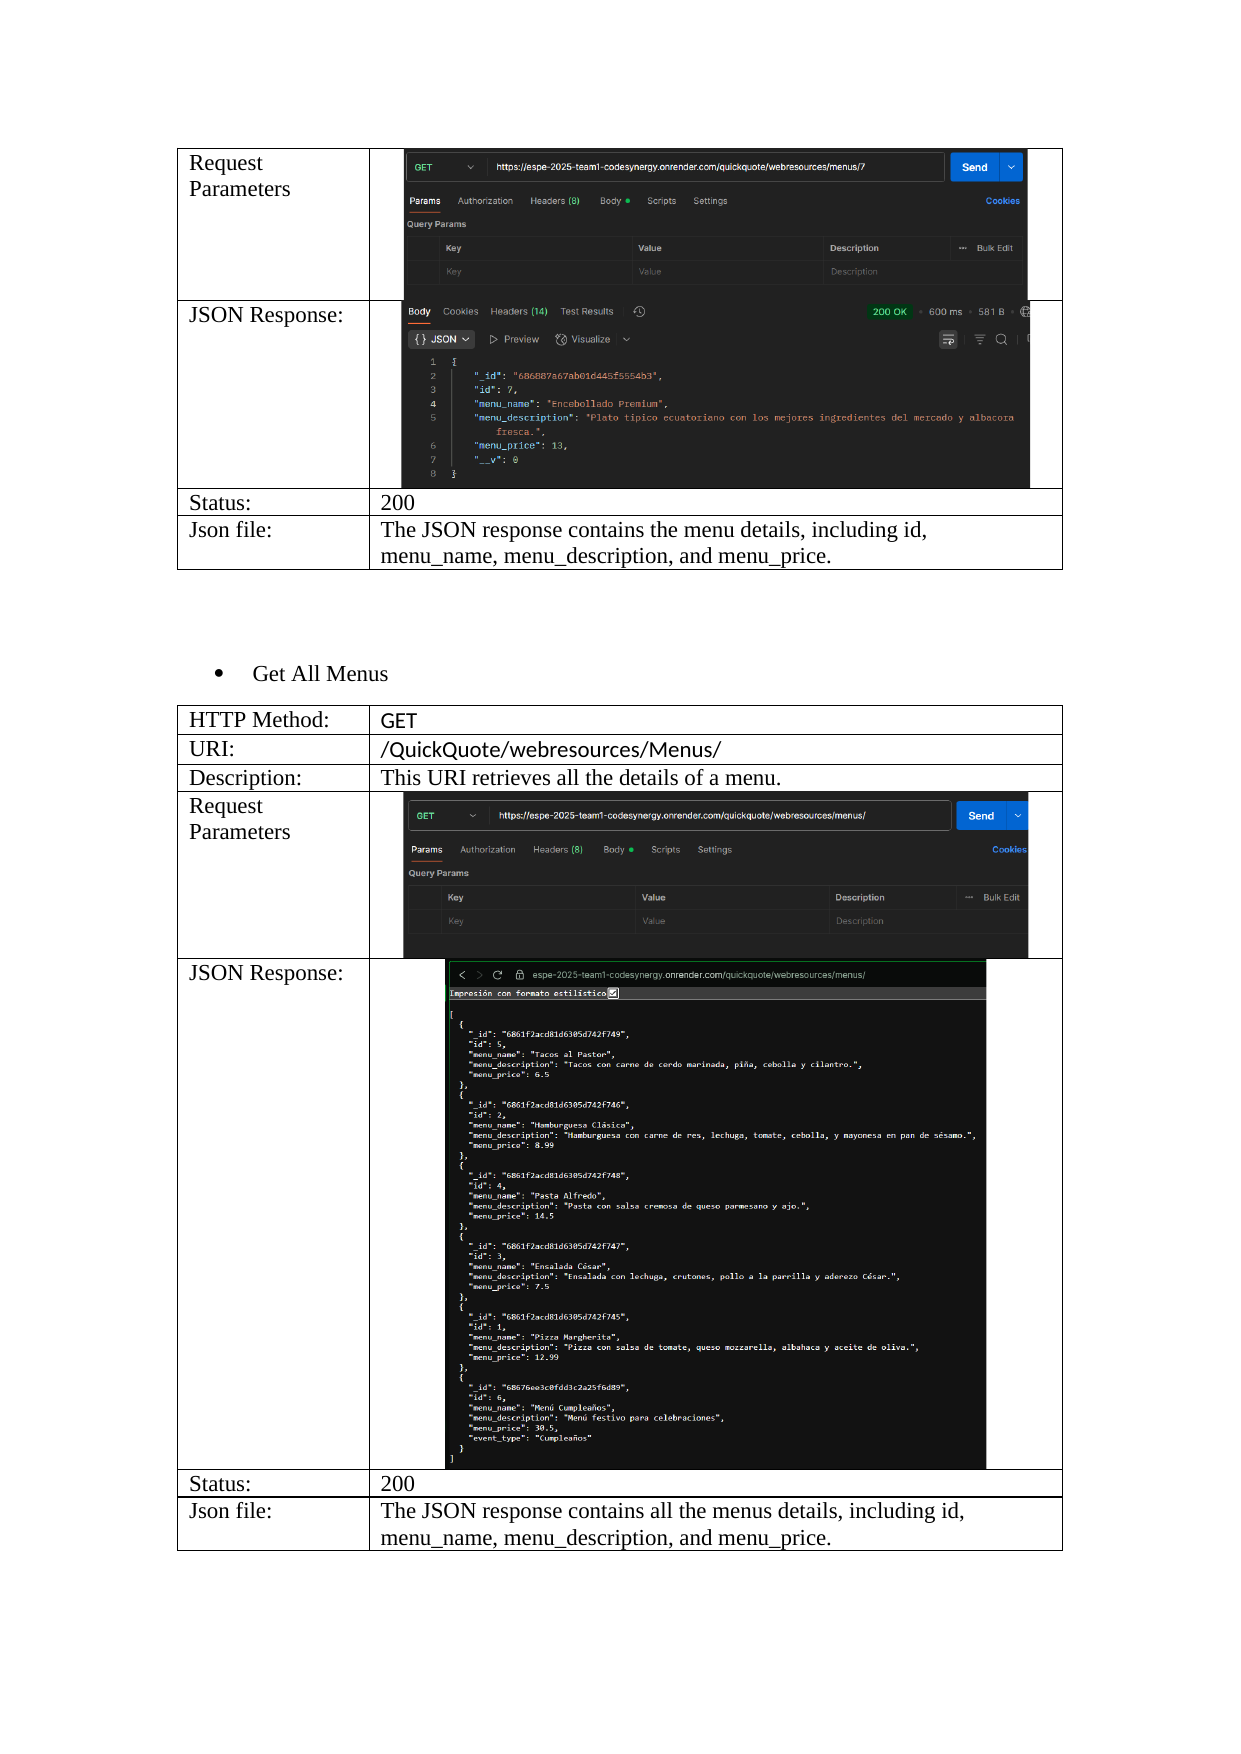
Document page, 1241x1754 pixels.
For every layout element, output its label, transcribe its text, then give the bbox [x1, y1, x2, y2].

table_cell [1031, 301, 1062, 488]
table_cell [370, 301, 401, 488]
table_cell Request Parameters [178, 792, 369, 957]
table_cell 200 [370, 1470, 1062, 1496]
table_header GET [370, 706, 1062, 734]
table_cell Json file: [178, 516, 369, 569]
table_cell Description: [178, 765, 369, 791]
list Get All Menus [215, 660, 1063, 687]
table_header HTTP Method: [178, 706, 369, 734]
table_cell [370, 792, 403, 957]
table_cell The JSON response contains all the menus details, including id, menu_name, menu_description, and menu_price. [370, 1498, 1062, 1550]
table_cell [370, 959, 445, 1469]
table_cell JSON Response: [178, 301, 369, 488]
table_cell JSON Response: [178, 959, 369, 1469]
table_cell [987, 959, 1062, 1469]
table_cell /QuickQuote/webresources/Menus/ [370, 735, 1062, 763]
table_cell 200 [370, 489, 1062, 515]
table_cell [1029, 792, 1062, 957]
table_cell Json file: [178, 1498, 369, 1550]
table_cell [370, 149, 403, 299]
picture [401, 148, 1031, 488]
table_cell This URI retrieves all the details of a menu. [370, 765, 1062, 791]
table_cell Request Parameters [178, 149, 369, 299]
picture [403, 791, 1029, 1469]
table_cell Status: [178, 1470, 369, 1496]
table_cell [1028, 149, 1062, 299]
table_cell URI: [178, 735, 369, 763]
table_cell Status: [178, 489, 369, 515]
table_cell The JSON response contains the menu details, including id, menu_name, menu_description, and menu_price. [370, 516, 1062, 569]
